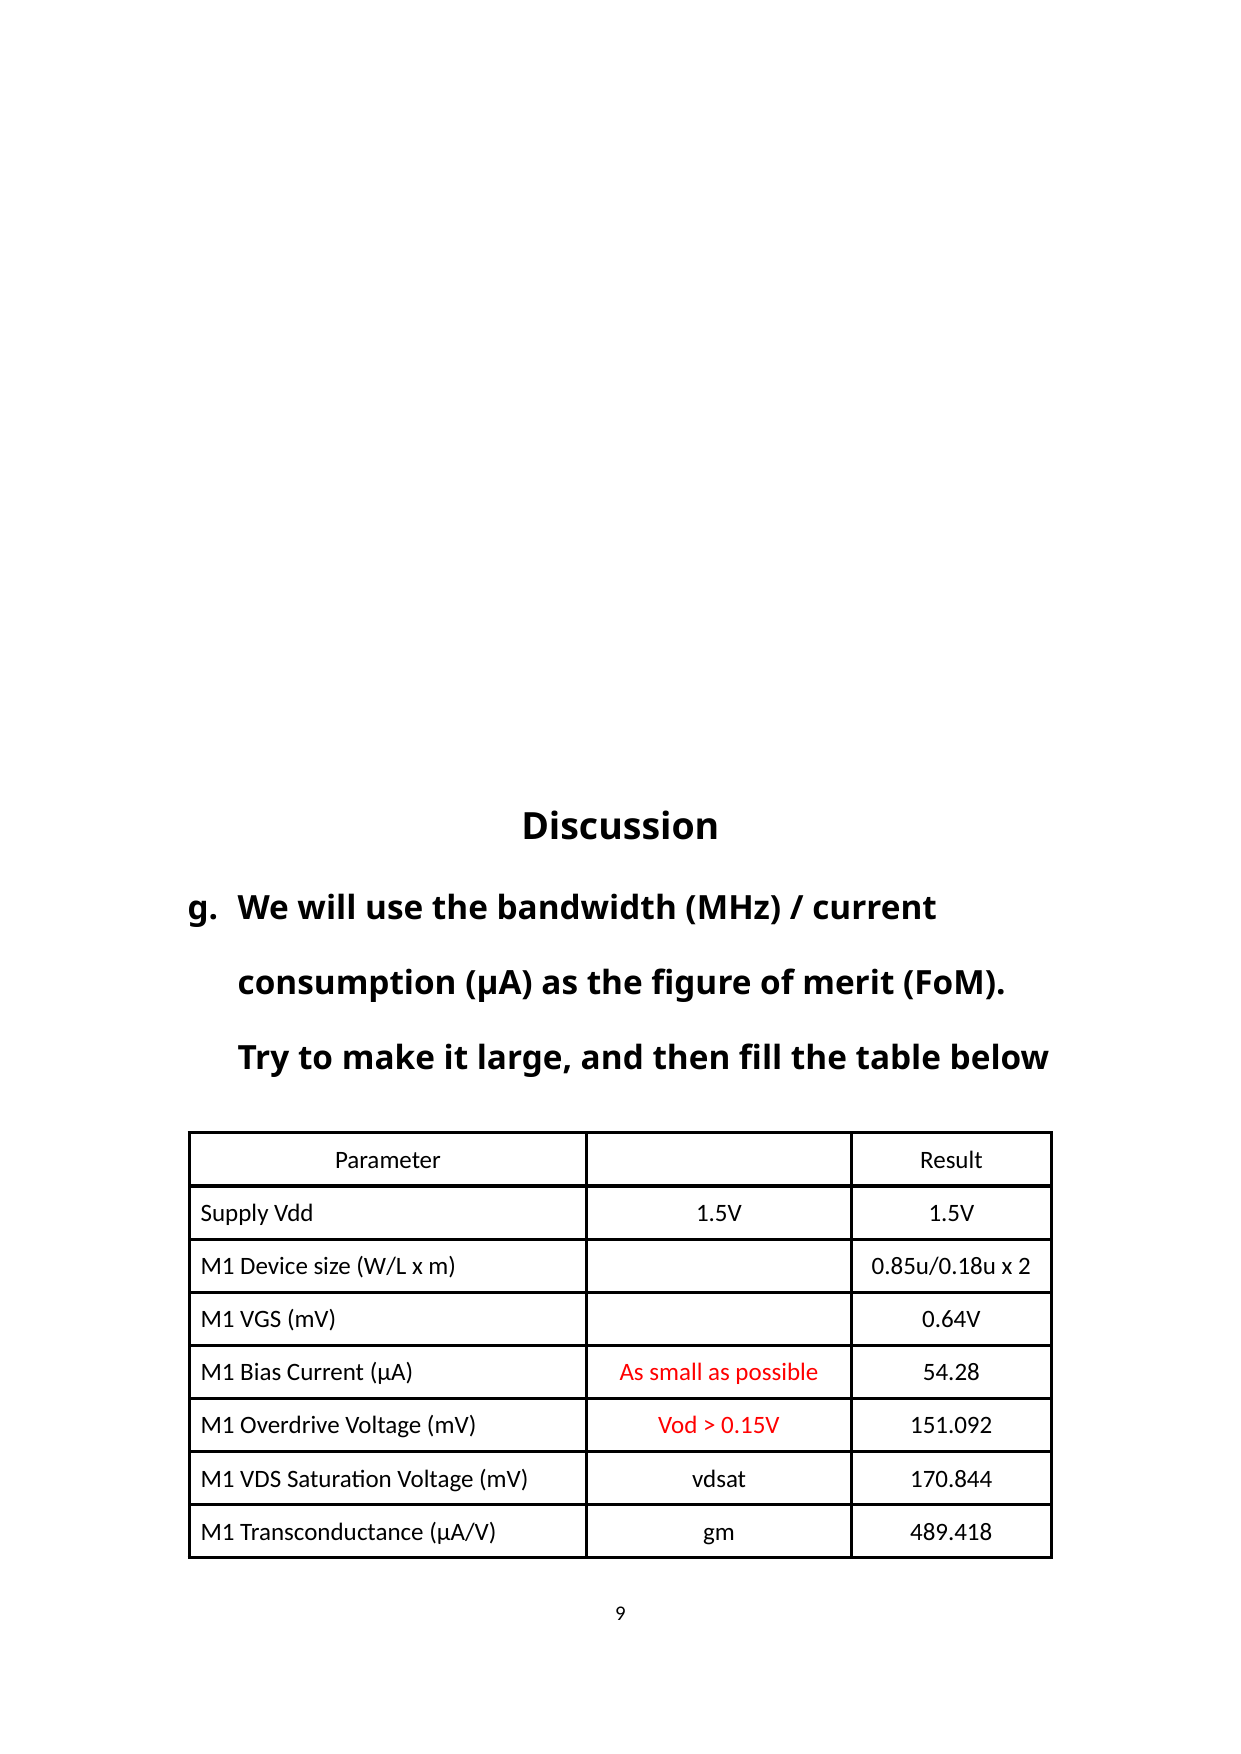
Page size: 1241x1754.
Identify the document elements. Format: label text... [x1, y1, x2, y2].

table_cell 1.5V [853, 1188, 1050, 1237]
table_cell M1 Overdrive Voltage (mV) [191, 1400, 585, 1450]
table_cell M1 Bias Current (μA) [191, 1347, 585, 1397]
table_cell vdsat [588, 1453, 850, 1503]
table_cell Vod > 0.15V [588, 1400, 850, 1450]
table_cell M1 Transconductance (μA/V) [191, 1506, 585, 1556]
table_cell M1 Device size (W/L x m) [191, 1241, 585, 1291]
table_cell 1.5V [588, 1188, 850, 1237]
table_cell Supply Vdd [191, 1188, 585, 1237]
table_header Result [853, 1134, 1050, 1184]
table_cell M1 VGS (mV) [191, 1294, 585, 1344]
table_cell M1 VDS Saturation Voltage (mV) [191, 1453, 585, 1503]
title Discussion [187, 787, 1053, 862]
table_cell [588, 1294, 850, 1344]
table_cell [588, 1241, 850, 1291]
table_cell 54.28 [853, 1347, 1050, 1397]
table_cell 170.844 [853, 1453, 1050, 1503]
table_cell 0.64V [853, 1294, 1050, 1344]
table_cell gm [588, 1506, 850, 1556]
table_cell 0.85u/0.18u x 2 [853, 1241, 1050, 1291]
table_cell 489.418 [853, 1506, 1050, 1556]
table_cell As small as possible [588, 1347, 850, 1397]
subtitle We will use the bandwidth (MHz) / current consumption (μA) as the figure of merit (FoM). Try to make it large, and then fill the table below [187, 869, 1053, 1094]
table_header Parameter [191, 1134, 585, 1184]
table_header [588, 1134, 850, 1184]
table_cell 151.092 [853, 1400, 1050, 1450]
